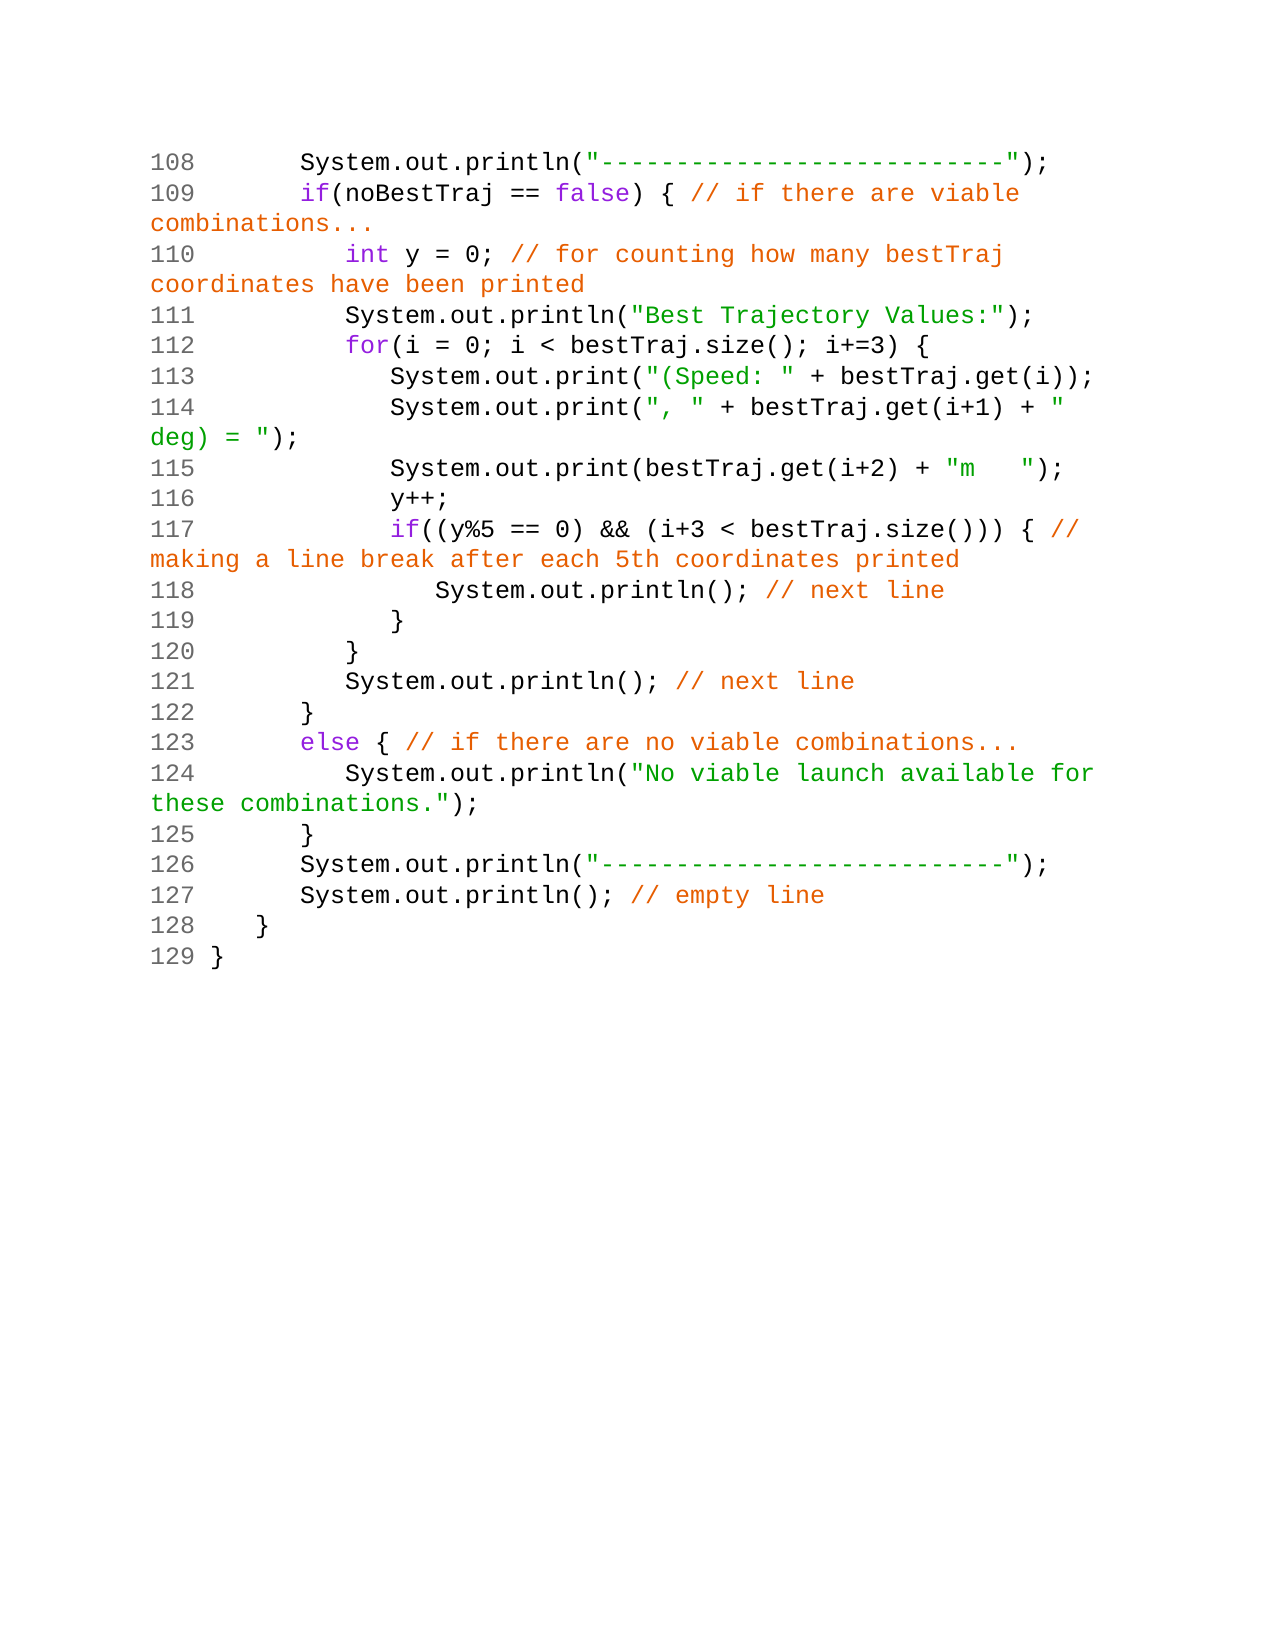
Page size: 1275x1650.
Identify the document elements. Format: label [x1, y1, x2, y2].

text [150, 150, 1125, 972]
